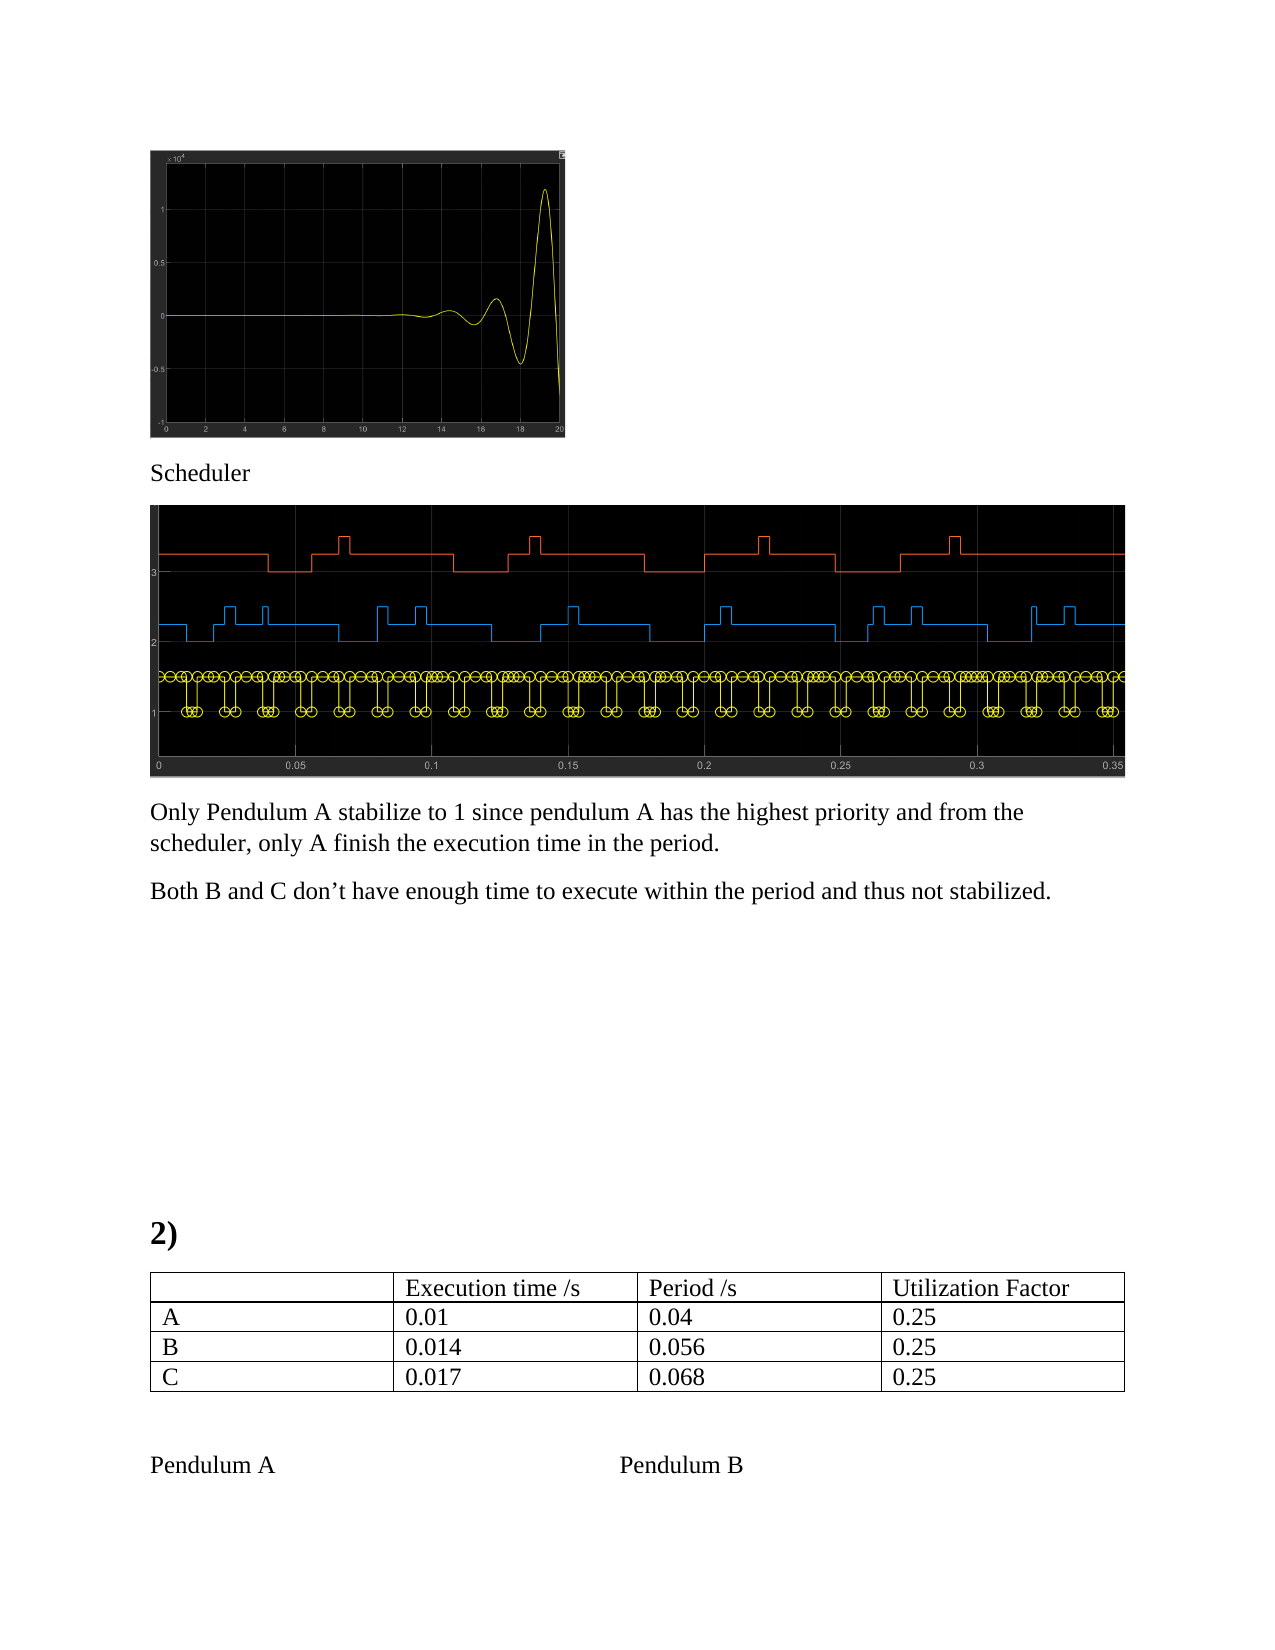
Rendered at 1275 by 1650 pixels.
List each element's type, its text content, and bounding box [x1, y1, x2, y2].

table_cell 0.014 [394, 1332, 637, 1361]
table_cell C [151, 1362, 393, 1391]
text Scheduler [150, 458, 1125, 486]
table_cell 0.25 [882, 1332, 1124, 1361]
table_header [151, 1273, 393, 1301]
table_header Period /s [638, 1273, 881, 1301]
text 2) [150, 1214, 1125, 1252]
table_cell A [151, 1303, 393, 1331]
picture [150, 505, 1125, 779]
text Pendulum A Pendulum B [150, 1450, 1125, 1479]
table_header Execution time /s [394, 1273, 637, 1301]
table_cell 0.04 [638, 1303, 881, 1331]
picture [150, 150, 566, 439]
text Only Pendulum A stabilize to 1 since pendulum A has the highest priority and from the scheduler, only A finish the execution time in the period. [150, 797, 1125, 857]
table_header Utilization Factor [882, 1273, 1124, 1301]
text Both B and C don’t have enough time to execute within the period and thus not stabilized. [150, 876, 1125, 904]
table_cell 0.01 [394, 1303, 637, 1331]
table_cell 0.056 [638, 1332, 881, 1361]
table_cell 0.25 [882, 1362, 1124, 1391]
table_cell B [151, 1332, 393, 1361]
table_cell 0.017 [394, 1362, 637, 1391]
table_cell 0.25 [882, 1303, 1124, 1331]
table_cell 0.068 [638, 1362, 881, 1391]
